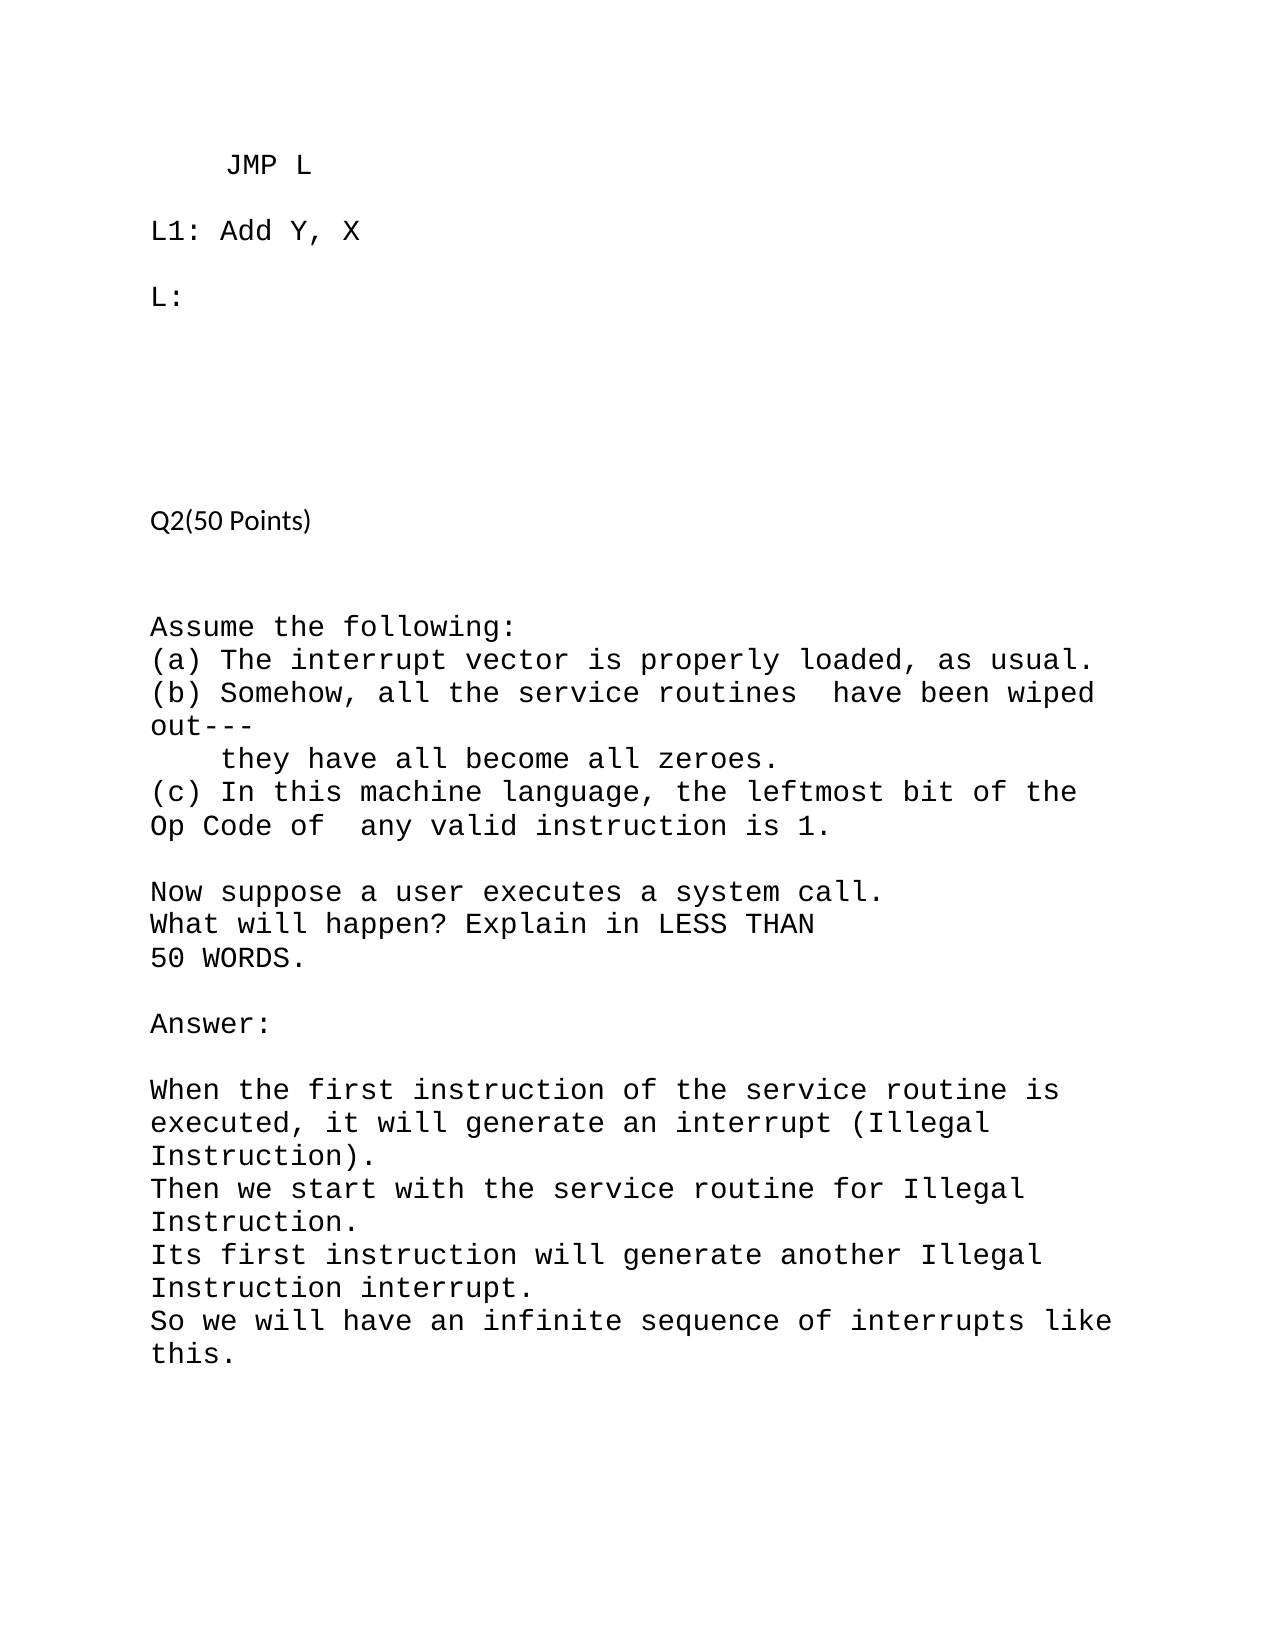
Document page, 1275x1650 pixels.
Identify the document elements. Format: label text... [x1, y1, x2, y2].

text (a) The interrupt vector is properly loaded, as usual. [150, 646, 1125, 678]
text (c) In this machine language, the leftmost bit of the Op Code of any valid instruction is 1. [150, 778, 1125, 844]
text Then we start with the service routine for Illegal Instruction. [150, 1174, 1125, 1240]
text Its first instruction will generate another Illegal Instruction interrupt. [150, 1240, 1125, 1306]
text So we will have an infinite sequence of interrupts like this. [150, 1306, 1125, 1372]
text Answer: [150, 1009, 1125, 1042]
text JMP L [150, 150, 1125, 183]
text 50 WORDS. [150, 943, 1125, 976]
text L1: Add Y, X [150, 216, 1125, 249]
text Assume the following: [150, 612, 1125, 646]
text they have all become all zeroes. [150, 744, 1125, 778]
text When the first instruction of the service routine is executed, it will generate an interrupt (Illegal Instruction). [150, 1075, 1125, 1174]
text L: [150, 282, 1125, 315]
text (b) Somehow, all the service routines have been wiped out--- [150, 678, 1125, 744]
text Now suppose a user executes a system call. [150, 877, 1125, 910]
text What will happen? Explain in LESS THAN [150, 910, 1125, 943]
text Q2(50 Points) [150, 502, 1125, 538]
